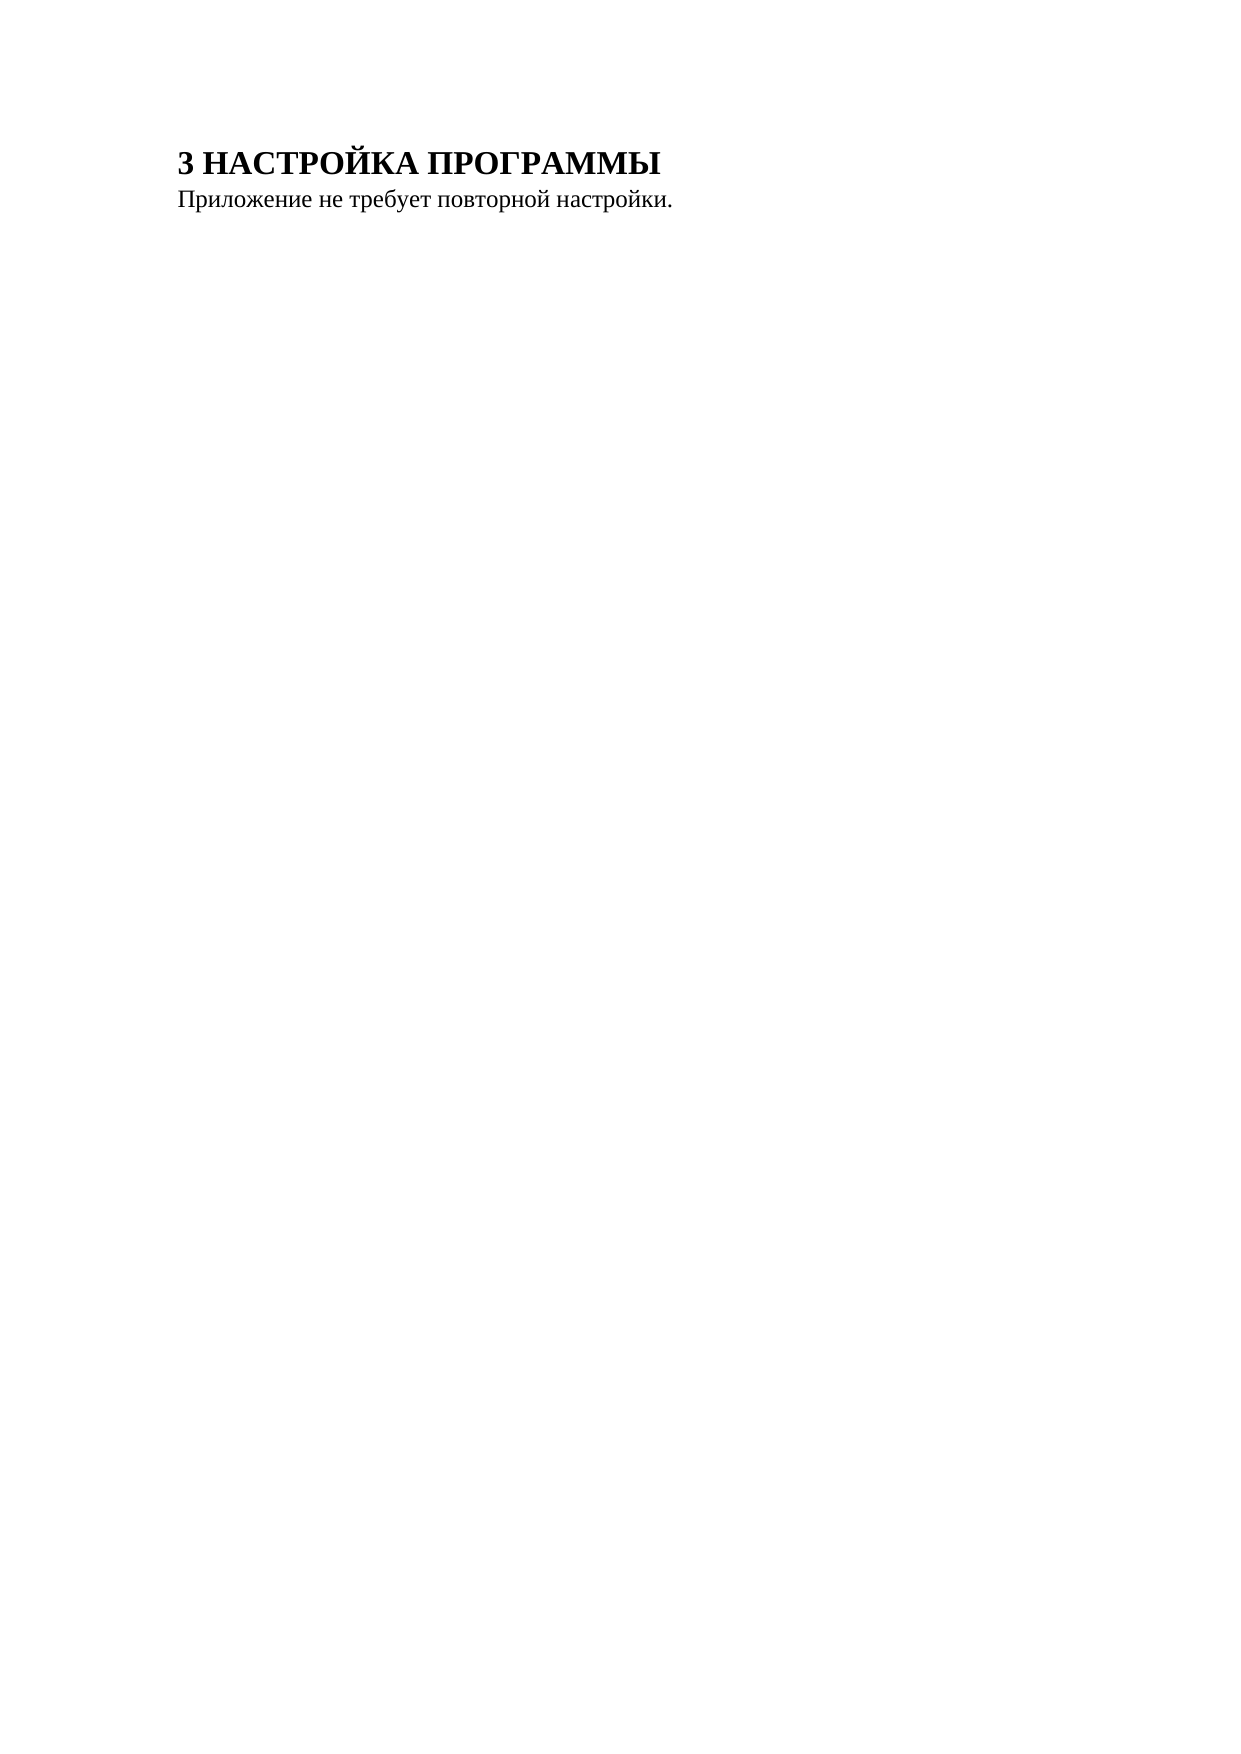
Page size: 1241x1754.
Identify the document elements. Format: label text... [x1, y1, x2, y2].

subtitle 3 НАСТРОЙКА ПРОГРАММЫ [177, 143, 1152, 181]
text Приложение не требует повторной настройки. [177, 184, 1152, 213]
